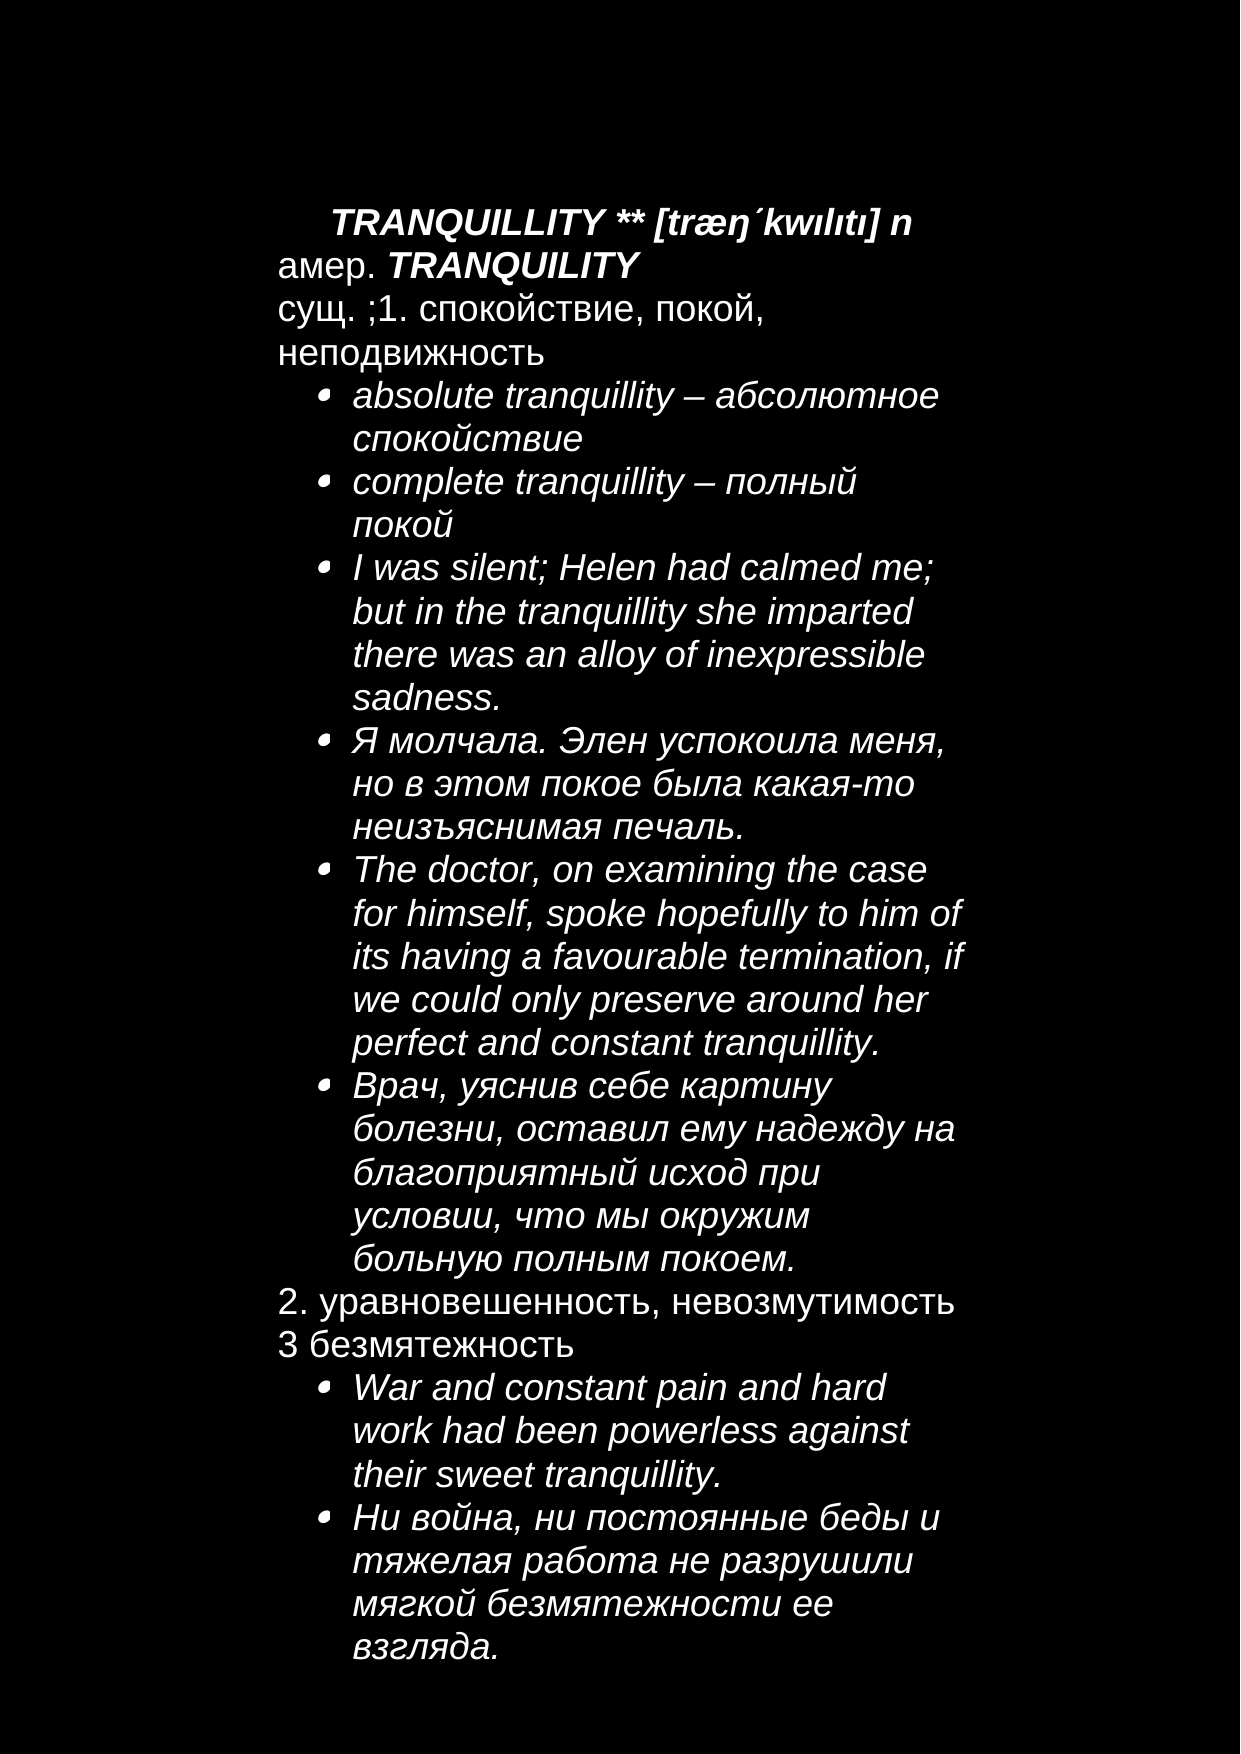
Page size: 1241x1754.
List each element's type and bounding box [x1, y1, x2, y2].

table_header [270, 62, 976, 1676]
